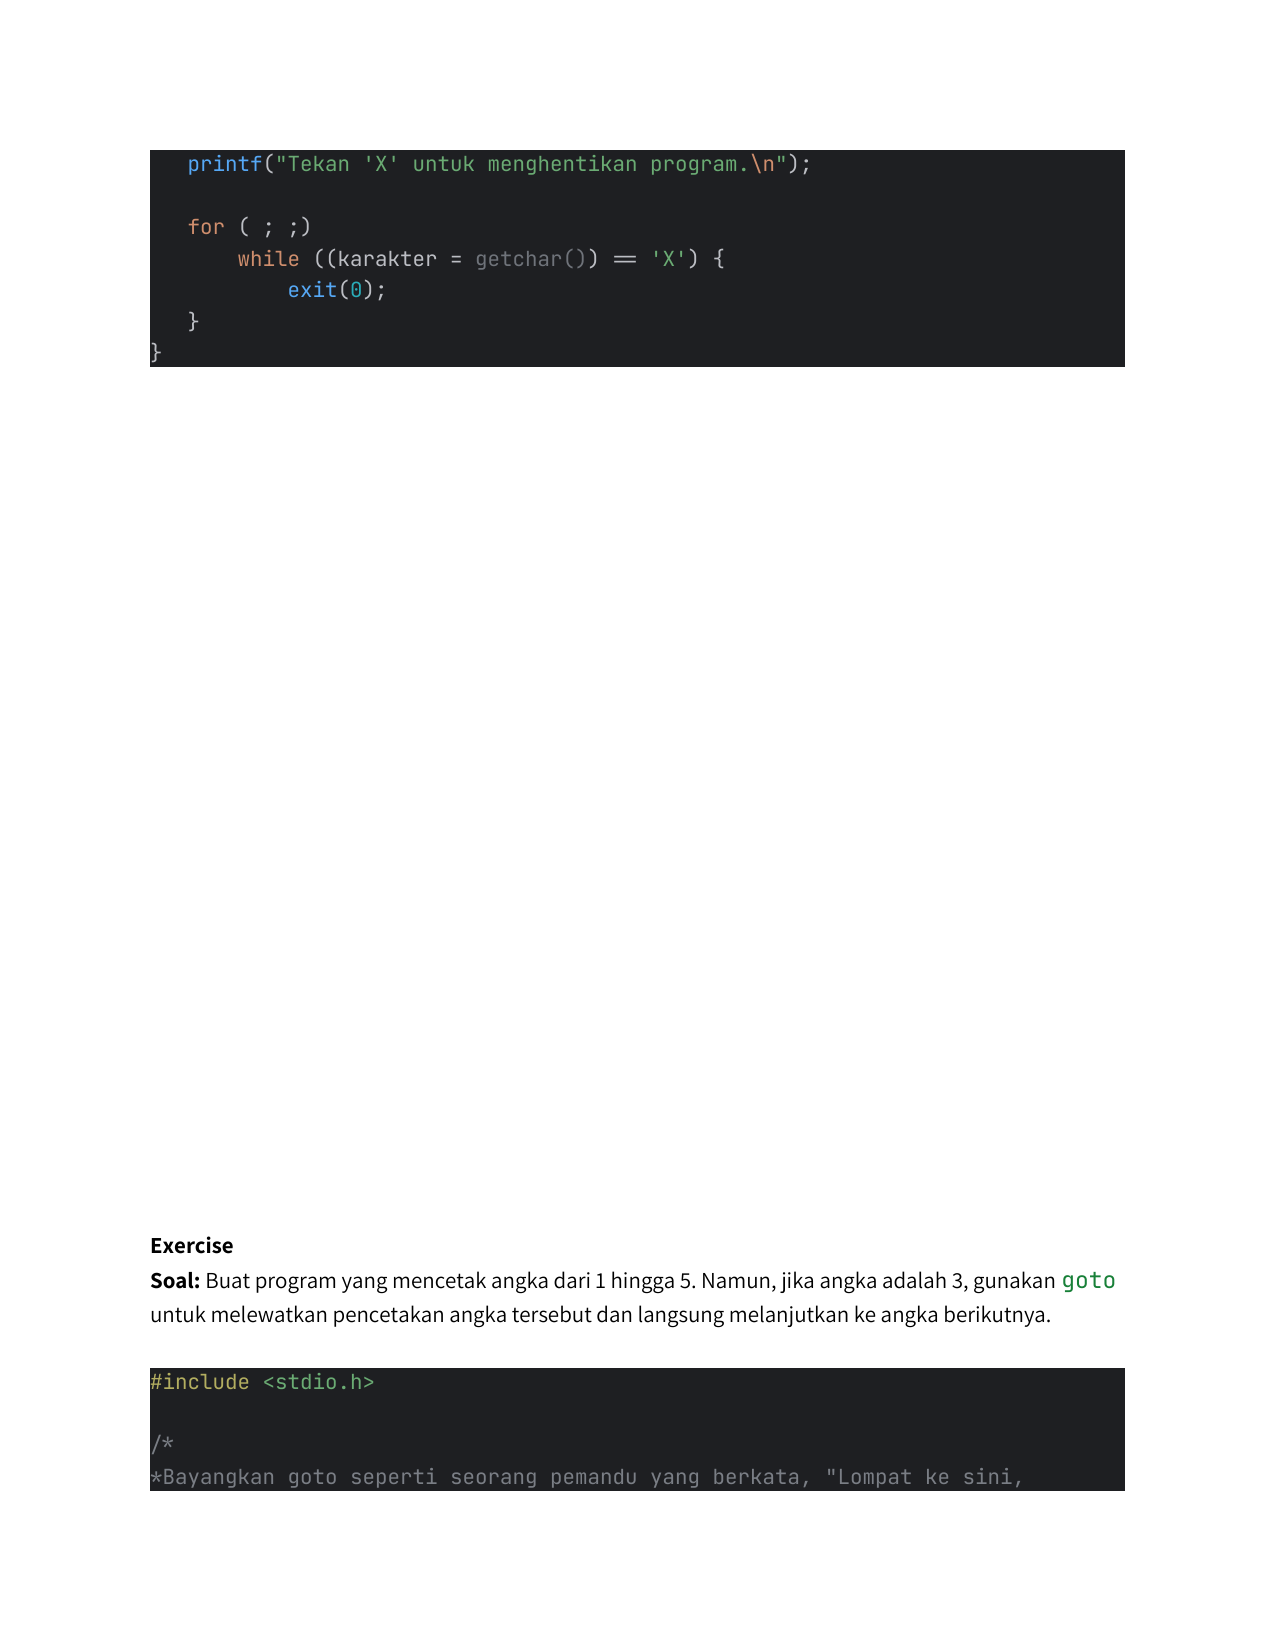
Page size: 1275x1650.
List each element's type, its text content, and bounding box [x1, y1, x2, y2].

text *Bayangkan goto seperti seorang pemandu yang berkata, "Lompat ke sini, [150, 1463, 1125, 1491]
text printf("Tekan 'X' untuk menghentikan program.\n"); [150, 150, 1125, 177]
text while ((karakter = getchar()) == 'X') { [150, 245, 1125, 272]
text Soal: Buat program yang mencetak angka dari 1 hingga 5. Namun, jika angka adalah 3, gunakan goto untuk melewatkan pencetakan angka tersebut dan langsung melanjutkan ke angka berikutnya. [150, 1265, 1125, 1329]
text /* [150, 1432, 1125, 1459]
text Exercise [150, 1230, 1125, 1260]
text #include <stdio.h> [150, 1368, 1125, 1396]
text } [150, 308, 1125, 335]
text for ( ; ;) [150, 213, 1125, 241]
text exit(0); [150, 276, 1125, 304]
text } [150, 339, 1125, 367]
